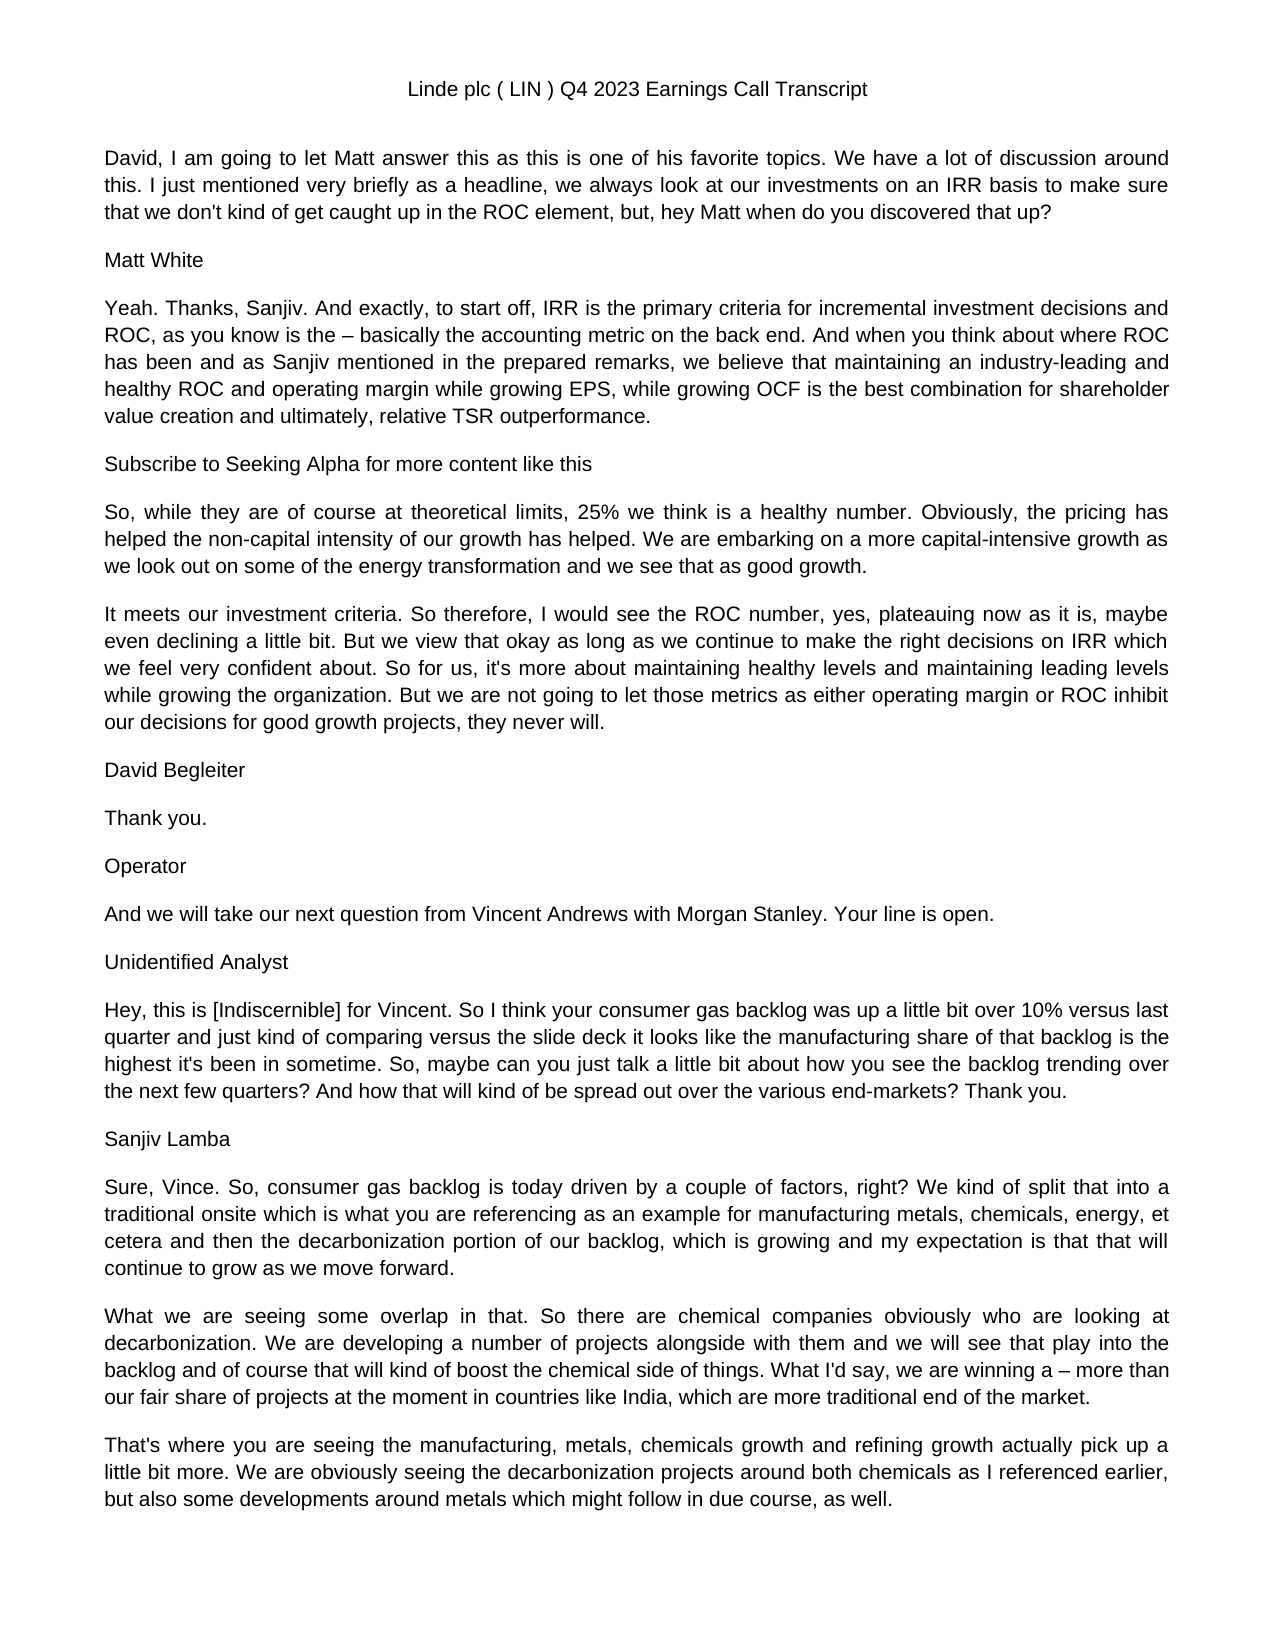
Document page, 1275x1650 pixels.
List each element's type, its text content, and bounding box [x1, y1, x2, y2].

text So, while they are of course at theoretical limits, 25% we think is a healthy number. Obviously, the pricing has helped the non-capital intensity of our growth has helped. We are embarking on a more capital-intensive growth as we look out on some of the energy transformation and we see that as good growth. [104, 496, 1171, 578]
text Unidentified Analyst [104, 946, 1171, 973]
text And we will take our next question from Vincent Andrews with Morgan Stanley. Your line is open. [104, 898, 1171, 926]
text Sure, Vince. So, consumer gas backlog is today driven by a couple of factors, right? We kind of split that into a traditional onsite which is what you are referencing as an example for manufacturing metals, chemicals, energy, et cetera and then the decarbonization portion of our backlog, which is growing and my expectation is that that will continue to grow as we move forward. [104, 1171, 1171, 1280]
text Hey, this is [Indiscernible] for Vincent. So I think your consumer gas backlog was up a little bit over 10% versus last quarter and just kind of comparing versus the slide deck it looks like the manufacturing share of that backlog is the highest it's been in sometime. So, maybe can you just talk a little bit about how you see the backlog trending over the next few quarters? And how that will kind of be spread out over the various end-markets? Thank you. [104, 994, 1171, 1103]
text Operator [104, 851, 1171, 878]
text Sanjiv Lamba [104, 1123, 1171, 1151]
text Thank you. [104, 803, 1171, 830]
text David, I am going to let Matt answer this as this is one of his favorite topics. We have a lot of discussion around this. I just mentioned very briefly as a headline, we always look at our investments on an IRR basis to make sure that we don't kind of get caught up in the ROC element, but, hey Matt when do you discovered that up? [104, 142, 1171, 223]
text That's where you are seeing the manufacturing, metals, chemicals growth and refining growth actually pick up a little bit more. We are obviously seeing the decarbonization projects around both chemicals as I referenced earlier, but also some developments around metals which might follow in due course, as well. [104, 1430, 1171, 1511]
text It meets our investment criteria. So therefore, I would see the ROC number, yes, plateauing now as it is, maybe even declining a little bit. But we view that okay as long as we continue to make the right decisions on IRR which we feel very confident about. So for us, it's more about maintaining healthy levels and maintaining leading levels while growing the organization. But we are not going to let those metrics as either operating margin or ROC inhibit our decisions for good growth projects, they never will. [104, 598, 1171, 734]
text What we are seeing some overlap in that. So there are chemical companies obviously who are looking at decarbonization. We are developing a number of projects alongside with them and we will see that play into the backlog and of course that will kind of boost the chemical side of things. What I'd say, we are winning a – more than our fair share of projects at the moment in countries like India, which are more traditional end of the market. [104, 1301, 1171, 1409]
text Yeah. Thanks, Sanjiv. And exactly, to start off, IRR is the primary criteria for incremental investment decisions and ROC, as you know is the – basically the accounting metric on the back end. And when you think about where ROC has been and as Sanjiv mentioned in the prepared remarks, we believe that maintaining an industry-leading and healthy ROC and operating margin while growing EPS, while growing OCF is the best combination for shareholder value creation and ultimately, relative TSR outperformance. [104, 292, 1171, 428]
text Matt White [104, 244, 1171, 271]
text Subscribe to Seeking Alpha for more content like this [104, 448, 1171, 476]
text David Begleiter [104, 755, 1171, 782]
